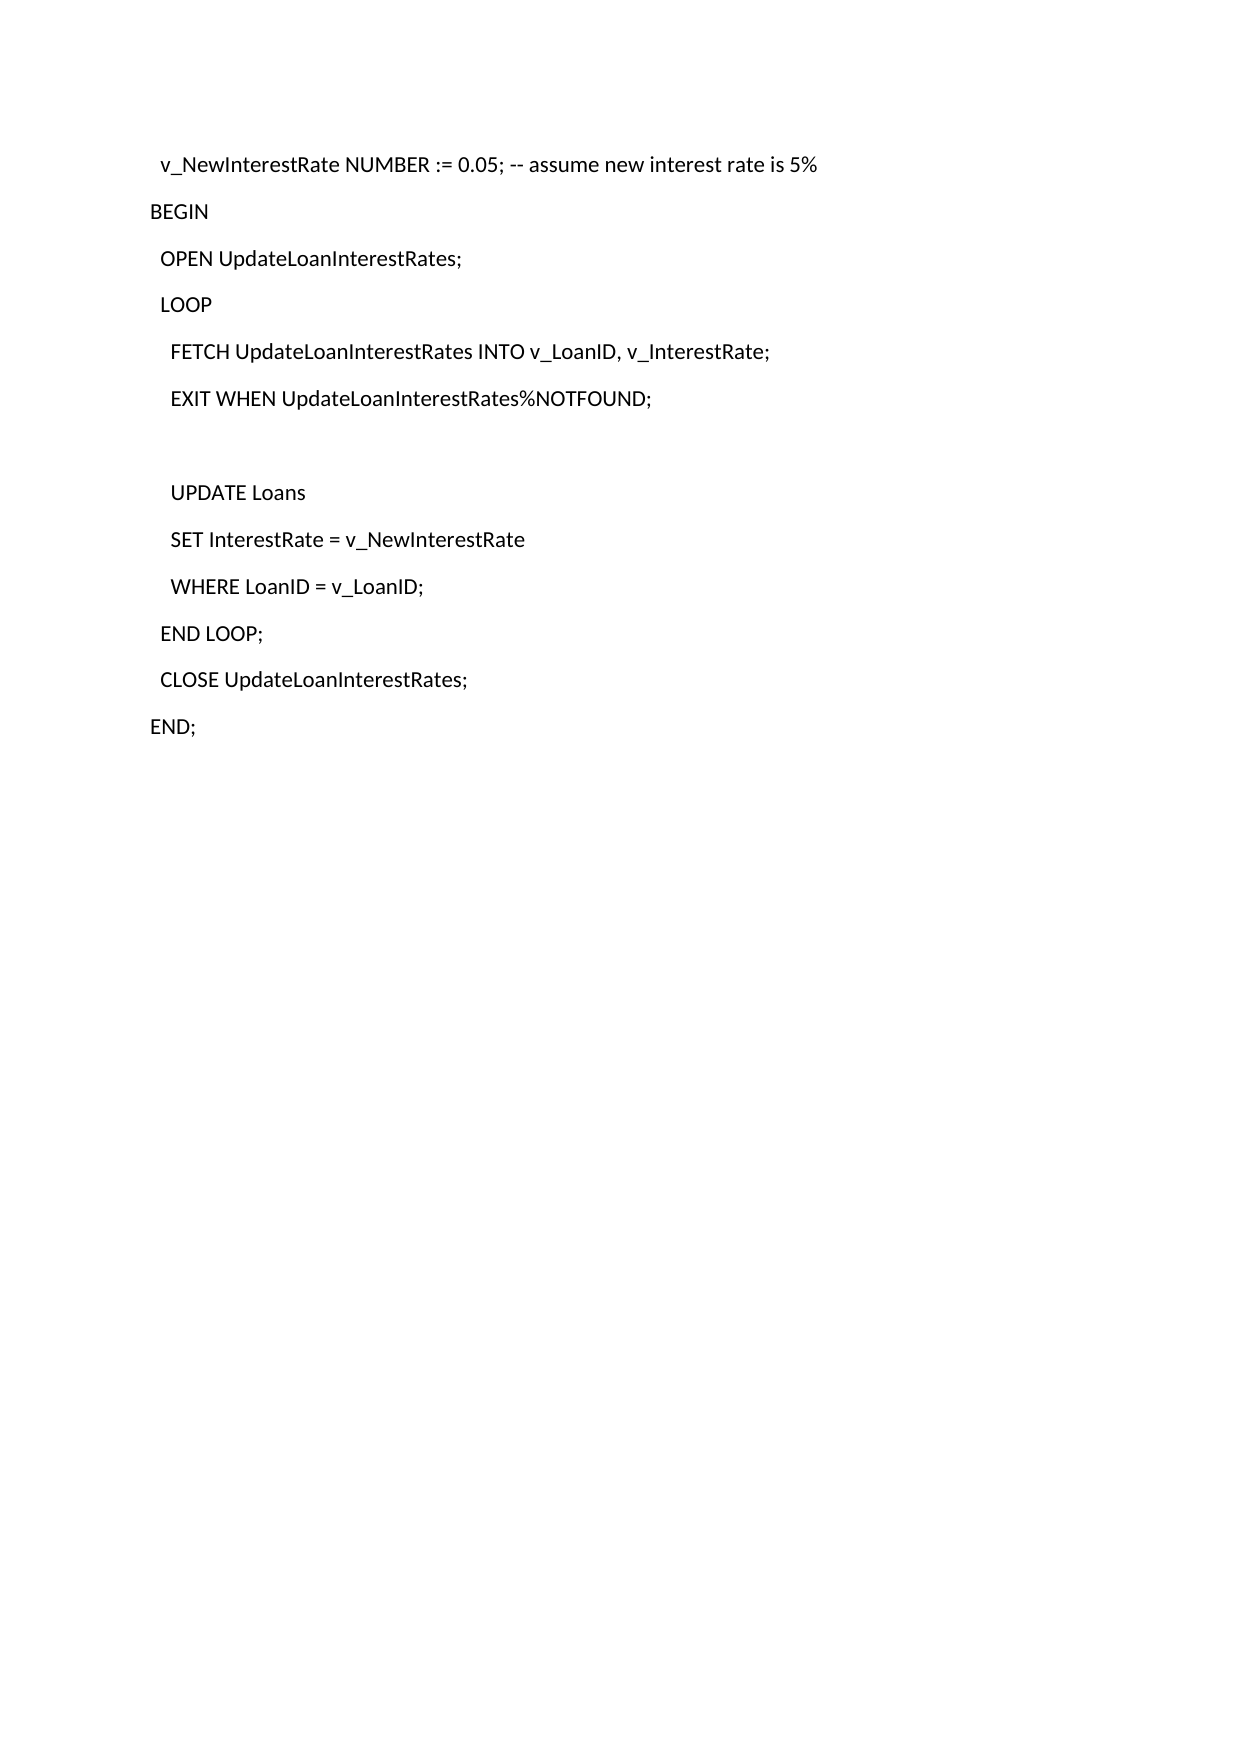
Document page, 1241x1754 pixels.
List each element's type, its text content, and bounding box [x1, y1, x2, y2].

text END LOOP; [150, 619, 1090, 647]
text EXIT WHEN UpdateLoanInterestRates%NOTFOUND; [150, 384, 1090, 412]
text LOOP [150, 291, 1090, 319]
text BEGIN [150, 197, 1090, 225]
text UPDATE Loans [150, 478, 1090, 506]
text v_NewInterestRate NUMBER := 0.05; -- assume new interest rate is 5% [150, 150, 1090, 178]
text CLOSE UpdateLoanInterestRates; [150, 666, 1090, 694]
text WHERE LoanID = v_LoanID; [150, 572, 1090, 600]
text FETCH UpdateLoanInterestRates INTO v_LoanID, v_InterestRate; [150, 337, 1090, 366]
text END; [150, 712, 1090, 741]
text OPEN UpdateLoanInterestRates; [150, 244, 1090, 272]
text SET InterestRate = v_NewInterestRate [150, 525, 1090, 553]
